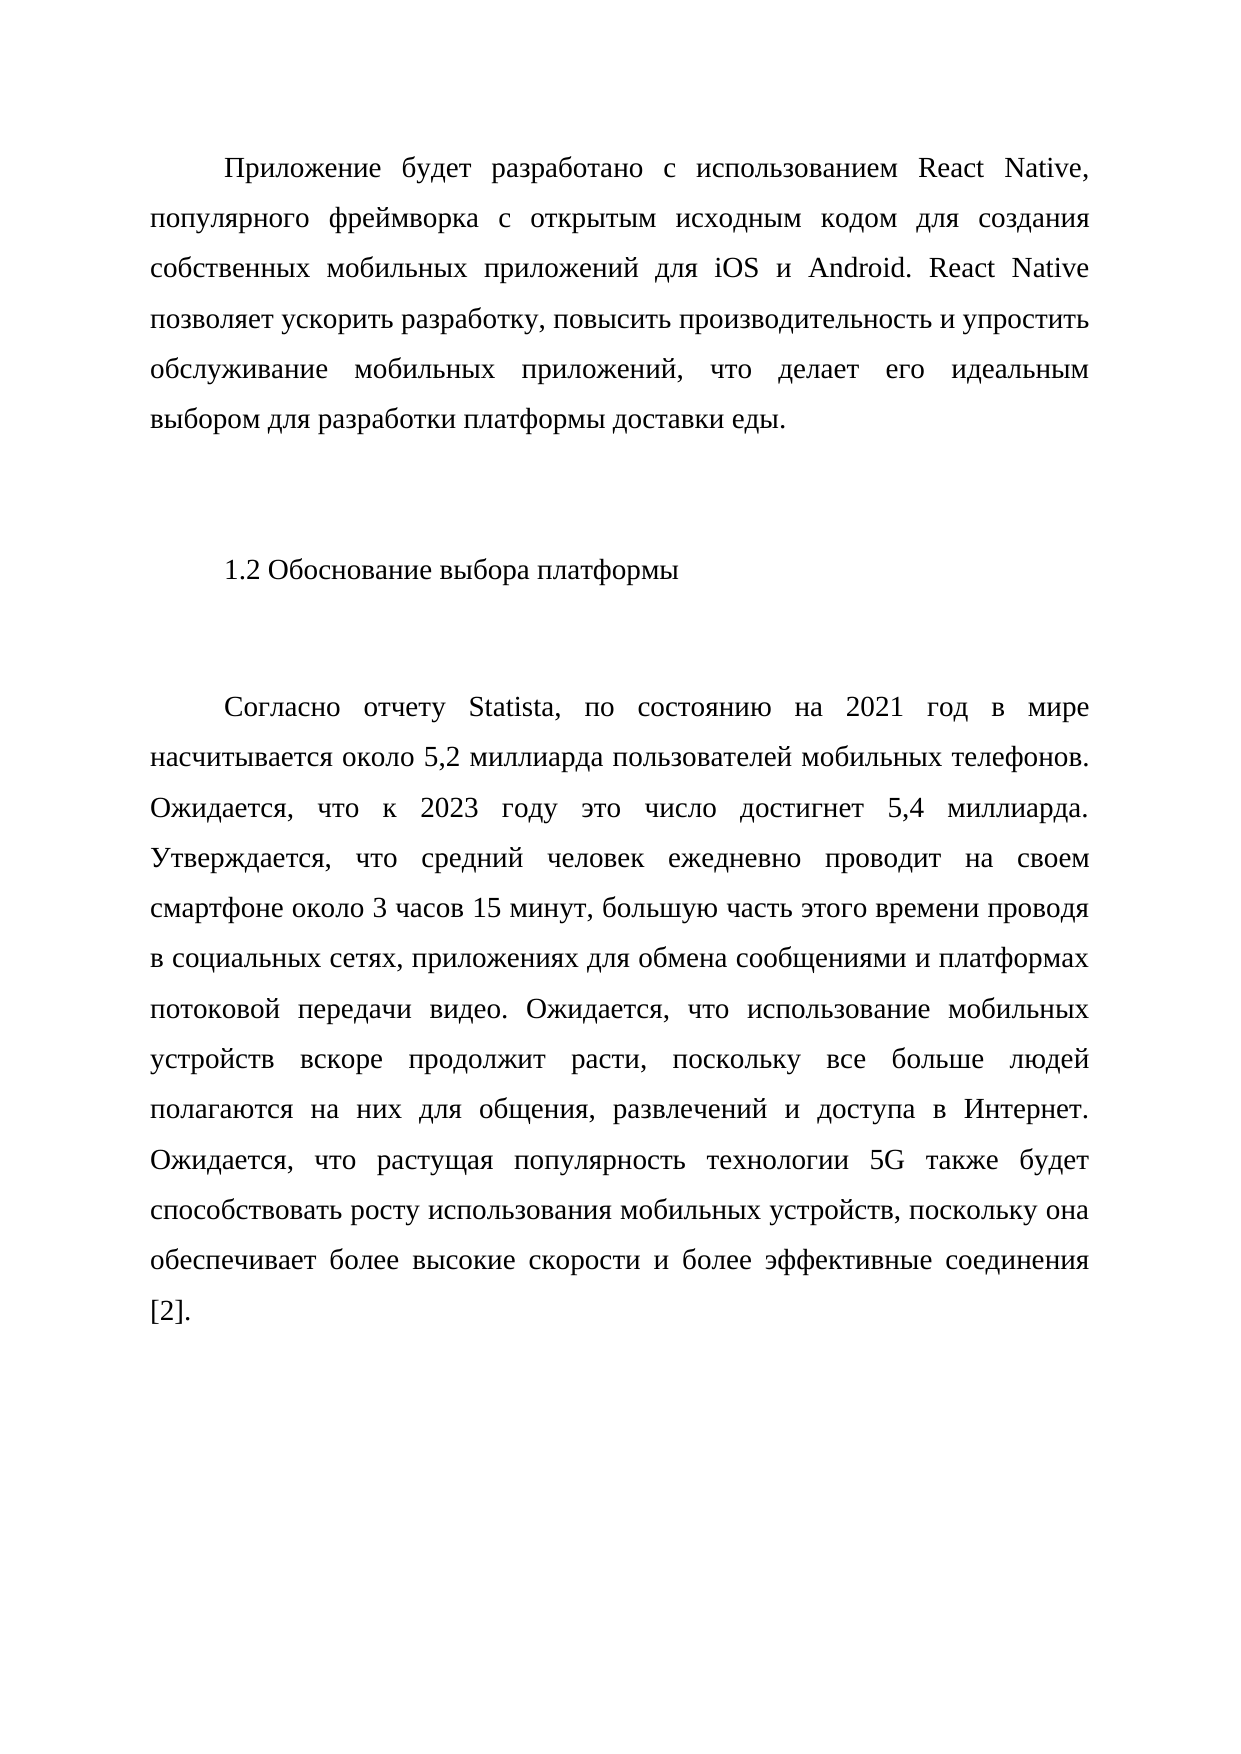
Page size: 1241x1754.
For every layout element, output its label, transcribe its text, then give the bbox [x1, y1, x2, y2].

subtitle 1.2 Обоснование выбора платформы [150, 552, 1090, 586]
text Приложение будет разработано с использованием React Native, популярного фреймворка с открытым исходным кодом для создания собственных мобильных приложений для iOS и Android. React Native позволяет ускорить разработку, повысить производительность и упростить обслуживание мобильных приложений, что делает его идеальным выбором для разработки платформы доставки еды. [150, 150, 1090, 435]
text Согласно отчету Statista, по состоянию на 2021 год в мире насчитывается около 5,2 миллиарда пользователей мобильных телефонов. Ожидается, что к 2023 году это число достигнет 5,4 миллиарда. Утверждается, что средний человек ежедневно проводит на своем смартфоне около 3 часов 15 минут, большую часть этого времени проводя в социальных сетях, приложениях для обмена сообщениями и платформах потоковой передачи видео. Ожидается, что использование мобильных устройств вскоре продолжит расти, поскольку все больше людей полагаются на них для общения, развлечений и доступа в Интернет. Ожидается, что растущая популярность технологии 5G также будет способствовать росту использования мобильных устройств, поскольку она обеспечивает более высокие скорости и более эффективные соединения [2]. [150, 689, 1090, 1326]
